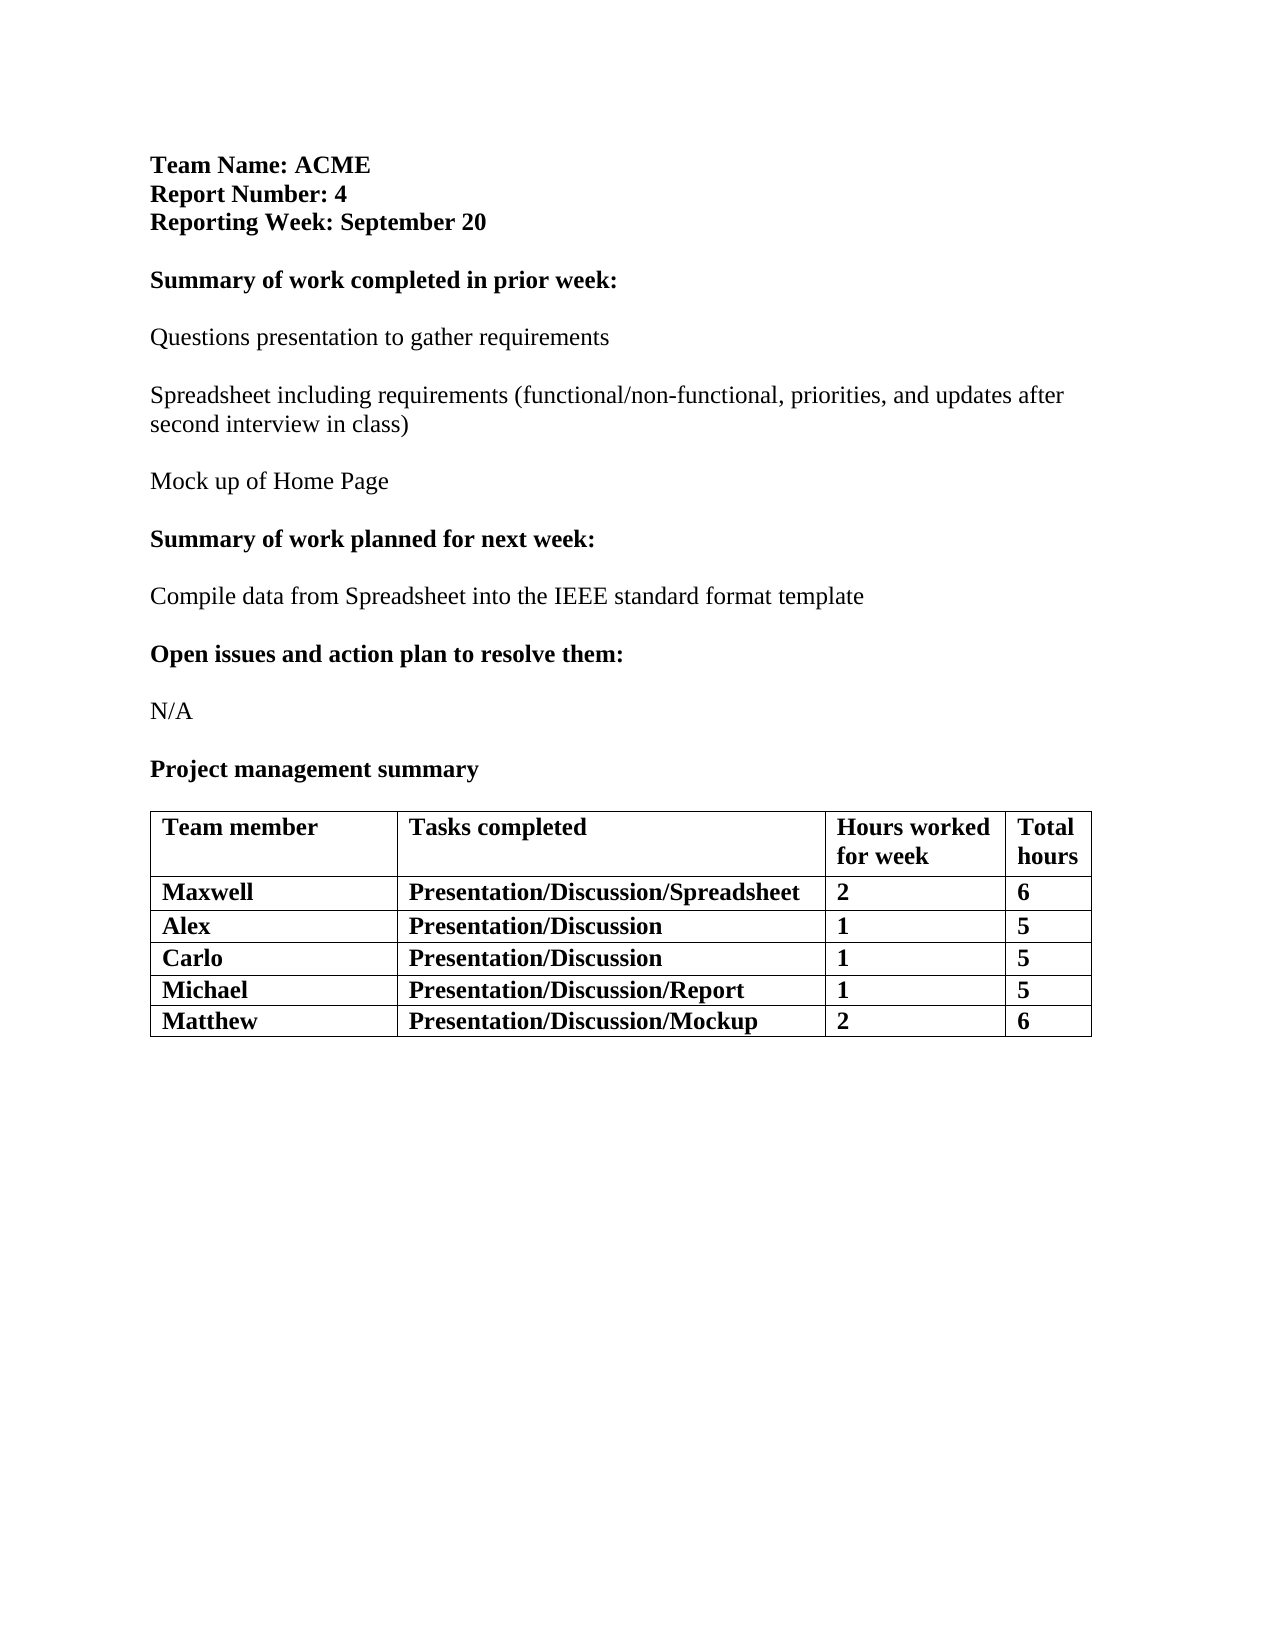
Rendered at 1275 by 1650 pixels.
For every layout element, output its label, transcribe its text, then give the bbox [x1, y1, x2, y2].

text Team Name: ACME [150, 150, 1125, 179]
table_cell Maxwell [151, 877, 397, 910]
table_cell Presentation/Discussion [398, 911, 825, 942]
table_cell Presentation/Discussion [398, 943, 825, 974]
text Summary of work planned for next week: [150, 524, 1125, 552]
text Compile data from Spreadsheet into the IEEE standard format template [150, 581, 1125, 610]
table_cell Carlo [151, 943, 397, 974]
table_cell 1 [826, 911, 1005, 942]
text Summary of work completed in prior week: [150, 265, 1125, 294]
table_cell 1 [826, 976, 1005, 1005]
table_cell Presentation/Discussion/Spreadsheet [398, 877, 825, 910]
text N/A [150, 696, 1125, 725]
table_cell 6 [1006, 877, 1091, 910]
table_header Hours worked for week [826, 812, 1005, 876]
table_cell 5 [1006, 976, 1091, 1005]
table_cell 5 [1006, 943, 1091, 974]
table_cell Matthew [151, 1006, 397, 1036]
text Reporting Week: September 20 [150, 207, 1125, 236]
table_header Tasks completed [398, 812, 825, 876]
text Report Number: 4 [150, 179, 1125, 207]
table_cell 2 [826, 1006, 1005, 1036]
table_header Team member [151, 812, 397, 876]
table_cell Michael [151, 976, 397, 1005]
text Questions presentation to gather requirements [150, 322, 1125, 351]
table_header Total hours [1006, 812, 1091, 876]
table_cell 1 [826, 943, 1005, 974]
table_cell Presentation/Discussion/Report [398, 976, 825, 1005]
table_cell 2 [826, 877, 1005, 910]
text Project management summary [150, 754, 1125, 782]
table_cell Alex [151, 911, 397, 942]
text Spreadsheet including requirements (functional/non-functional, priorities, and updates after second interview in class) [150, 380, 1125, 437]
text Mock up of Home Page [150, 466, 1125, 495]
table_cell Presentation/Discussion/Mockup [398, 1006, 825, 1036]
table_cell 6 [1006, 1006, 1091, 1036]
text Open issues and action plan to resolve them: [150, 639, 1125, 667]
table_cell 5 [1006, 911, 1091, 942]
